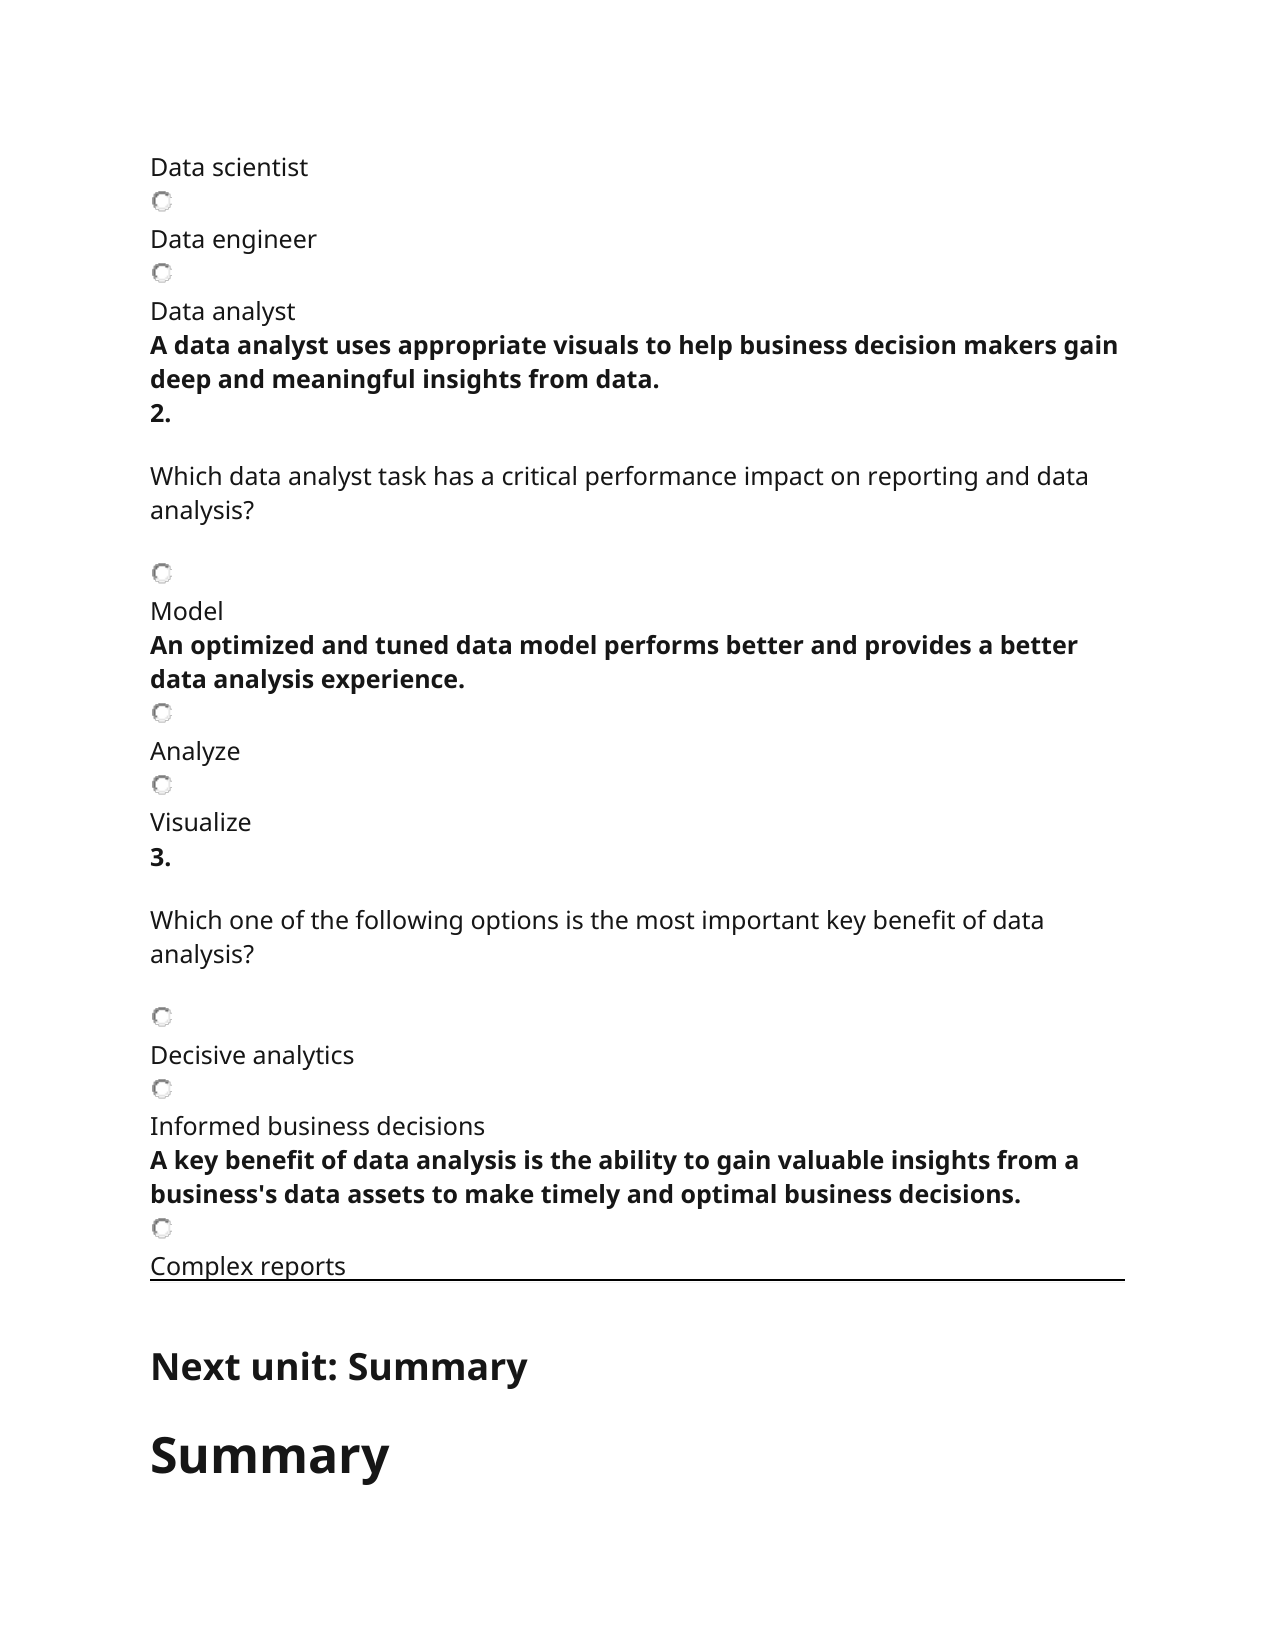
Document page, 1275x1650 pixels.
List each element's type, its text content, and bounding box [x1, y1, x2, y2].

text A key benefit of data analysis is the ability to gain valuable insights from a business's data assets to make timely and optimal business decisions. [150, 1143, 1125, 1211]
text 2. [150, 396, 1125, 429]
text Analyze [150, 733, 1125, 767]
text A data analyst uses appropriate visuals to help business decision makers gain deep and meaningful insights from data. [150, 327, 1125, 396]
text Data scientist [150, 150, 1125, 184]
text Summary [150, 1420, 1125, 1488]
text Next unit: Summary [150, 1340, 1125, 1391]
text Decisive analytics [150, 1037, 1125, 1071]
text 3. [150, 839, 1125, 873]
text Model [150, 594, 1125, 628]
text Which one of the following options is the most important key benefit of data analysis? [150, 902, 1125, 971]
text Complex reports [150, 1249, 1125, 1279]
text An optimized and tuned data model performs better and provides a better data analysis experience. [150, 628, 1125, 696]
text Which data analyst task has a critical performance impact on reporting and data analysis? [150, 459, 1125, 527]
text Data analyst [150, 293, 1125, 327]
text Data engineer [150, 222, 1125, 256]
text Visualize [150, 805, 1125, 839]
text Informed business decisions [150, 1109, 1125, 1143]
